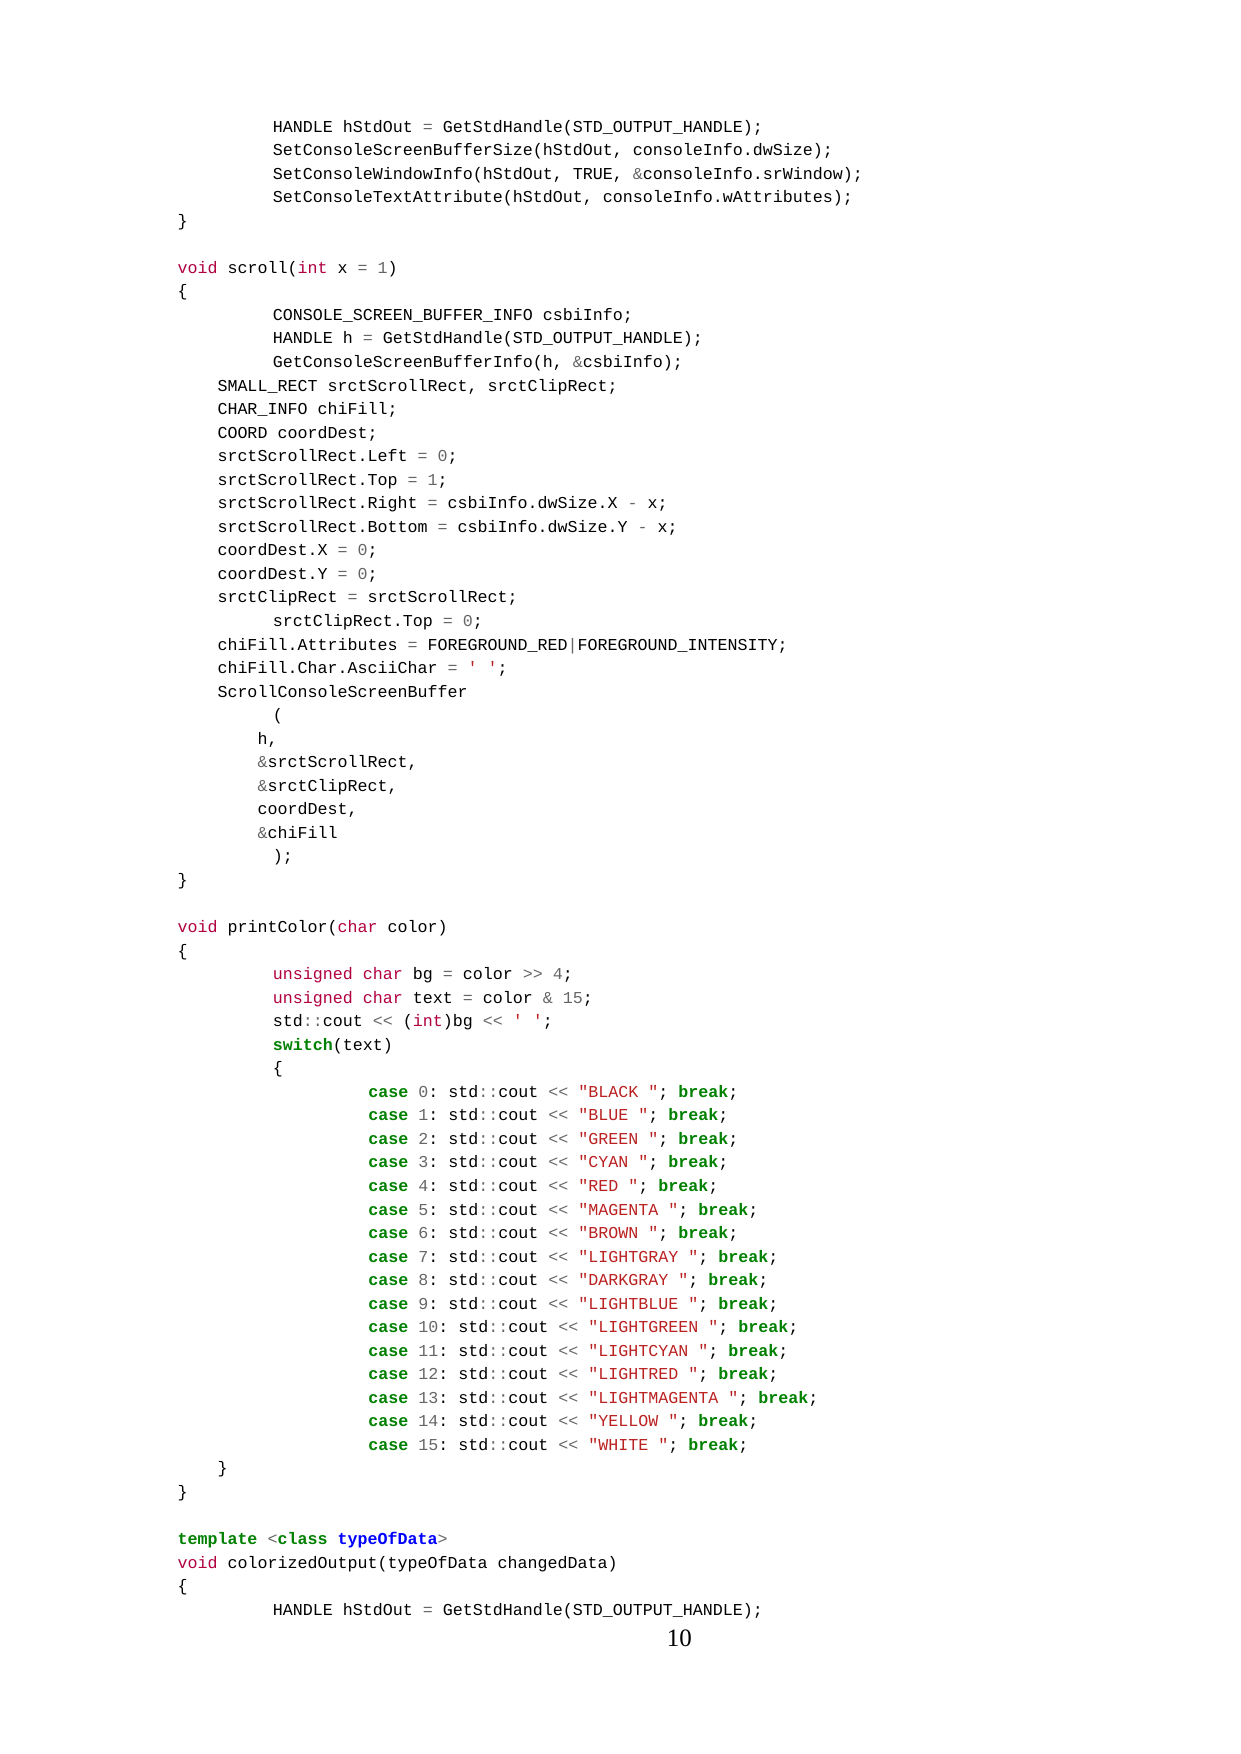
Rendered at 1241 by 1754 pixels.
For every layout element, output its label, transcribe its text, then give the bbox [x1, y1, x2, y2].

text case 11: std::cout << "LIGHTCYAN "; break; [177, 1342, 1181, 1361]
text case 1: std::cout << "BLUE "; break; [177, 1107, 1181, 1126]
text srctClipRect.Top = 0; [177, 612, 1181, 631]
text case 7: std::cout << "LIGHTGRAY "; break; [177, 1248, 1181, 1267]
text SetConsoleTextAttribute(hStdOut, consoleInfo.wAttributes); [177, 189, 1181, 208]
text unsigned char bg = color >> 4; [177, 966, 1181, 984]
text case 2: std::cout << "GREEN "; break; [177, 1130, 1181, 1149]
text std::cout << (int)bg << ' '; [177, 1013, 1181, 1032]
text case 9: std::cout << "LIGHTBLUE "; break; [177, 1295, 1181, 1314]
text case 13: std::cout << "LIGHTMAGENTA "; break; [177, 1389, 1181, 1408]
text case 15: std::cout << "WHITE "; break; [177, 1436, 1181, 1455]
text case 0: std::cout << "BLACK "; break; [177, 1083, 1181, 1102]
text HANDLE hStdOut = GetStdHandle(STD_OUTPUT_HANDLE); [177, 1601, 1181, 1620]
text ScrollConsoleScreenBuffer [177, 683, 1181, 702]
text coordDest.X = 0; [177, 542, 1181, 561]
text &srctClipRect, [177, 777, 1181, 796]
text srctScrollRect.Top = 1; [177, 471, 1181, 490]
text switch(text) [177, 1036, 1181, 1055]
text &chiFill [177, 824, 1181, 843]
text &srctScrollRect, [177, 754, 1181, 773]
text ); [177, 848, 1181, 867]
text srctScrollRect.Right = csbiInfo.dwSize.X - x; [177, 495, 1181, 514]
text coordDest.Y = 0; [177, 565, 1181, 584]
text { [177, 942, 1181, 961]
text case 8: std::cout << "DARKGRAY "; break; [177, 1272, 1181, 1291]
text srctScrollRect.Bottom = csbiInfo.dwSize.Y - x; [177, 518, 1181, 537]
text SMALL_RECT srctScrollRect, srctClipRect; [177, 377, 1181, 396]
text HANDLE h = GetStdHandle(STD_OUTPUT_HANDLE); [177, 330, 1181, 349]
text coordDest, [177, 801, 1181, 820]
text GetConsoleScreenBufferInfo(h, &csbiInfo); [177, 353, 1181, 372]
text void printColor(char color) [177, 918, 1181, 937]
text unsigned char text = color & 15; [177, 989, 1181, 1008]
text void colorizedOutput(typeOfData changedData) [177, 1554, 1181, 1573]
text { [177, 1060, 1181, 1079]
text COORD coordDest; [177, 424, 1181, 443]
text case 12: std::cout << "LIGHTRED "; break; [177, 1366, 1181, 1385]
text case 5: std::cout << "MAGENTA "; break; [177, 1201, 1181, 1220]
text SetConsoleScreenBufferSize(hStdOut, consoleInfo.dwSize); [177, 142, 1181, 161]
text } [177, 871, 1181, 890]
text HANDLE hStdOut = GetStdHandle(STD_OUTPUT_HANDLE); [177, 118, 1181, 137]
text case 6: std::cout << "BROWN "; break; [177, 1224, 1181, 1243]
text CHAR_INFO chiFill; [177, 401, 1181, 419]
text ( [177, 707, 1181, 726]
text srctClipRect = srctScrollRect; [177, 589, 1181, 608]
text srctScrollRect.Left = 0; [177, 448, 1181, 467]
text { [177, 1578, 1181, 1597]
text template <class typeOfData> [177, 1531, 1181, 1549]
text } [177, 1483, 1181, 1502]
text h, [177, 730, 1181, 749]
text chiFill.Attributes = FOREGROUND_RED|FOREGROUND_INTENSITY; [177, 636, 1181, 655]
text void scroll(int x = 1) [177, 259, 1181, 278]
text chiFill.Char.AsciiChar = ' '; [177, 659, 1181, 678]
text CONSOLE_SCREEN_BUFFER_INFO csbiInfo; [177, 306, 1181, 325]
text case 3: std::cout << "CYAN "; break; [177, 1154, 1181, 1173]
text } [177, 1460, 1181, 1479]
text case 14: std::cout << "YELLOW "; break; [177, 1413, 1181, 1432]
text case 4: std::cout << "RED "; break; [177, 1177, 1181, 1196]
text SetConsoleWindowInfo(hStdOut, TRUE, &consoleInfo.srWindow); [177, 165, 1181, 184]
text { [177, 283, 1181, 302]
text case 10: std::cout << "LIGHTGREEN "; break; [177, 1319, 1181, 1338]
text } [177, 212, 1181, 231]
